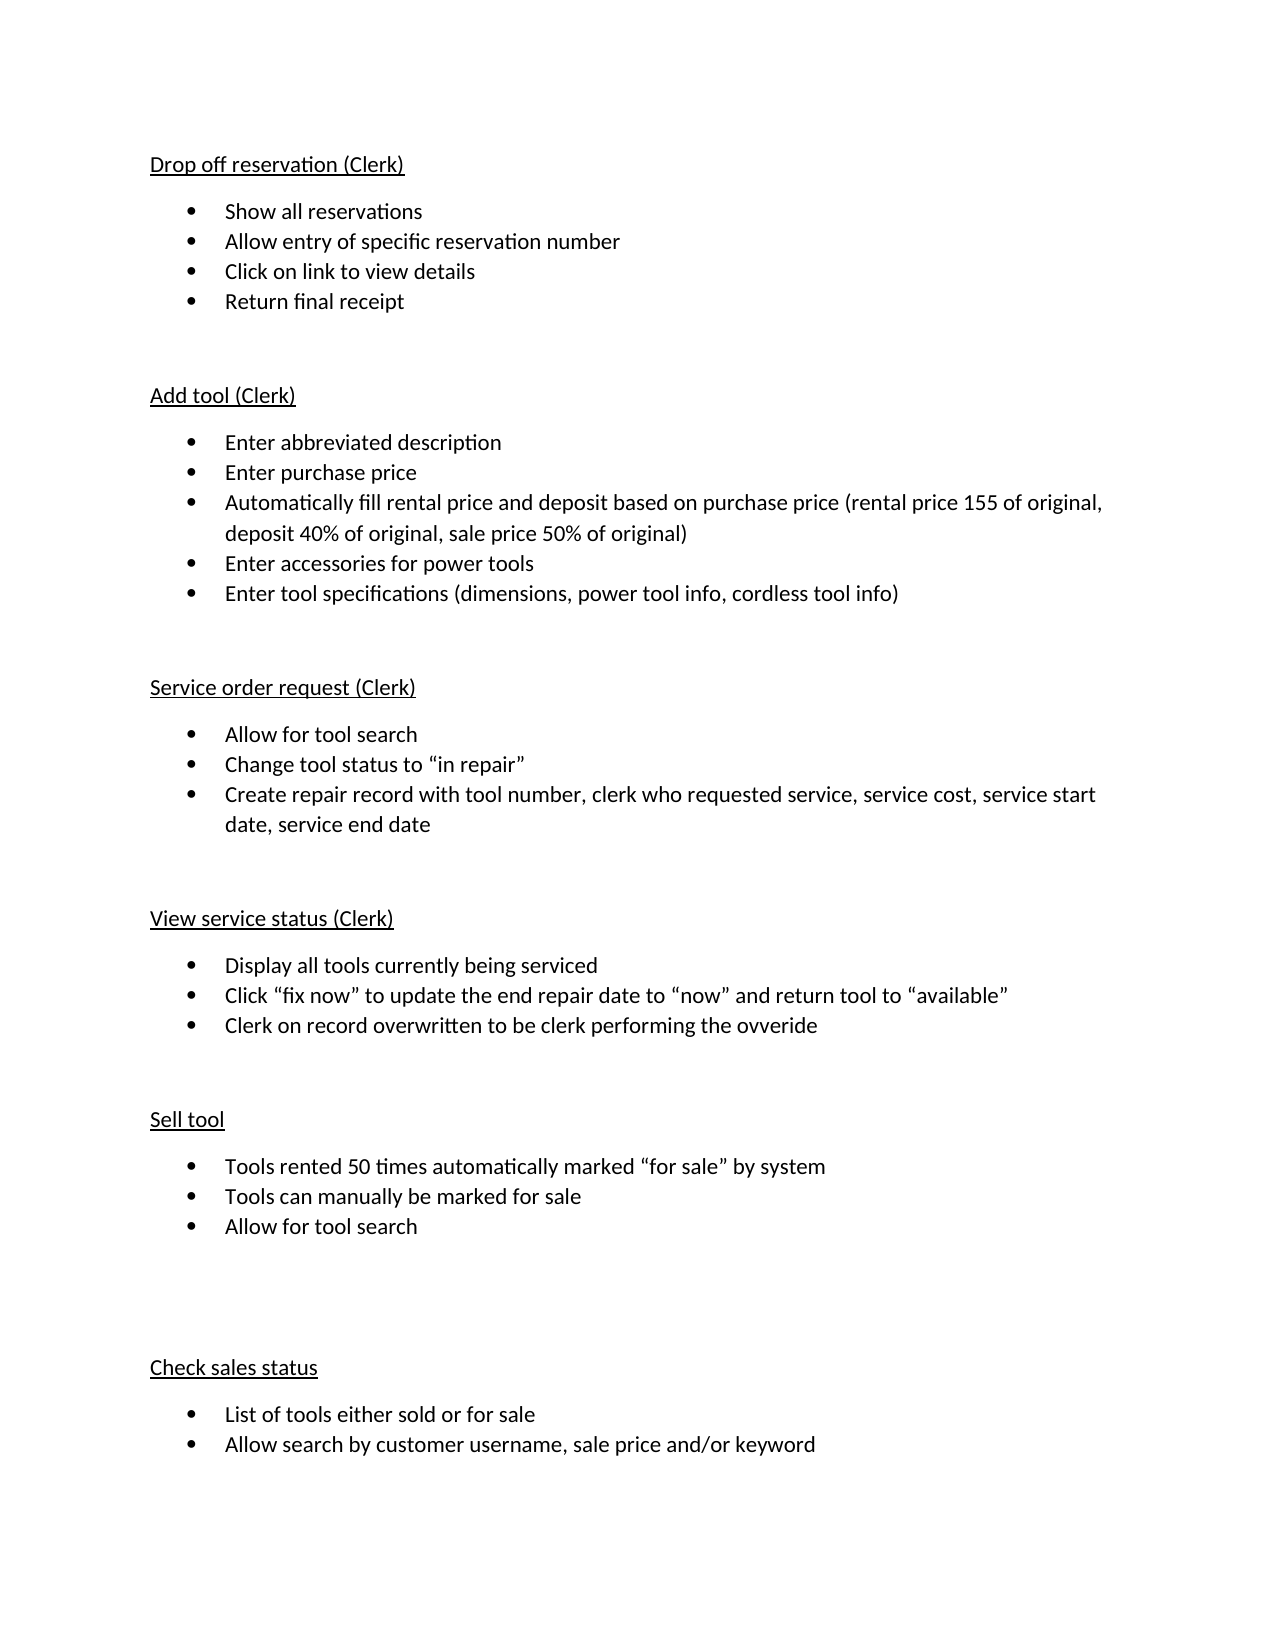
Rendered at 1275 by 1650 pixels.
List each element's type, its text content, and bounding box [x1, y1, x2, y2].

list Change tool status to “in repair” [187, 750, 1125, 778]
text Drop off reservation (Clerk) [150, 150, 1125, 178]
text Check sales status [150, 1353, 1125, 1381]
list Allow search by customer username, sale price and/or keyword [187, 1430, 1125, 1458]
list Enter tool specifications (dimensions, power tool info, cordless tool info) [187, 579, 1125, 607]
text Add tool (Clerk) [150, 381, 1125, 409]
list Return final receipt [187, 287, 1125, 316]
list Allow for tool search [187, 720, 1125, 748]
text Service order request (Clerk) [150, 673, 1125, 701]
list Show all reservations [187, 197, 1125, 225]
list Enter purchase price [187, 458, 1125, 486]
list Automatically fill rental price and deposit based on purchase price (rental price 155 of original, deposit 40% of original, sale price 50% of original) [187, 488, 1125, 547]
list Enter abbreviated description [187, 428, 1125, 456]
list Allow for tool search [187, 1212, 1125, 1241]
list List of tools either sold or for sale [187, 1400, 1125, 1428]
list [187, 227, 1125, 255]
list Tools rented 50 times automatically marked “for sale” by system [187, 1152, 1125, 1180]
text Sell tool [150, 1105, 1125, 1133]
list Tools can manually be marked for sale [187, 1182, 1125, 1210]
list Clerk on record overwritten to be clerk performing the ovveride [187, 1011, 1125, 1039]
text View service status (Clerk) [150, 904, 1125, 932]
list Create repair record with tool number, clerk who requested service, service cost, service start date, service end date [187, 780, 1125, 838]
list Display all tools currently being serviced [187, 951, 1125, 979]
list Click “fix now” to update the end repair date to “now” and return tool to “available” [187, 981, 1125, 1009]
list Click on link to view details [187, 257, 1125, 285]
list Enter accessories for power tools [187, 549, 1125, 577]
